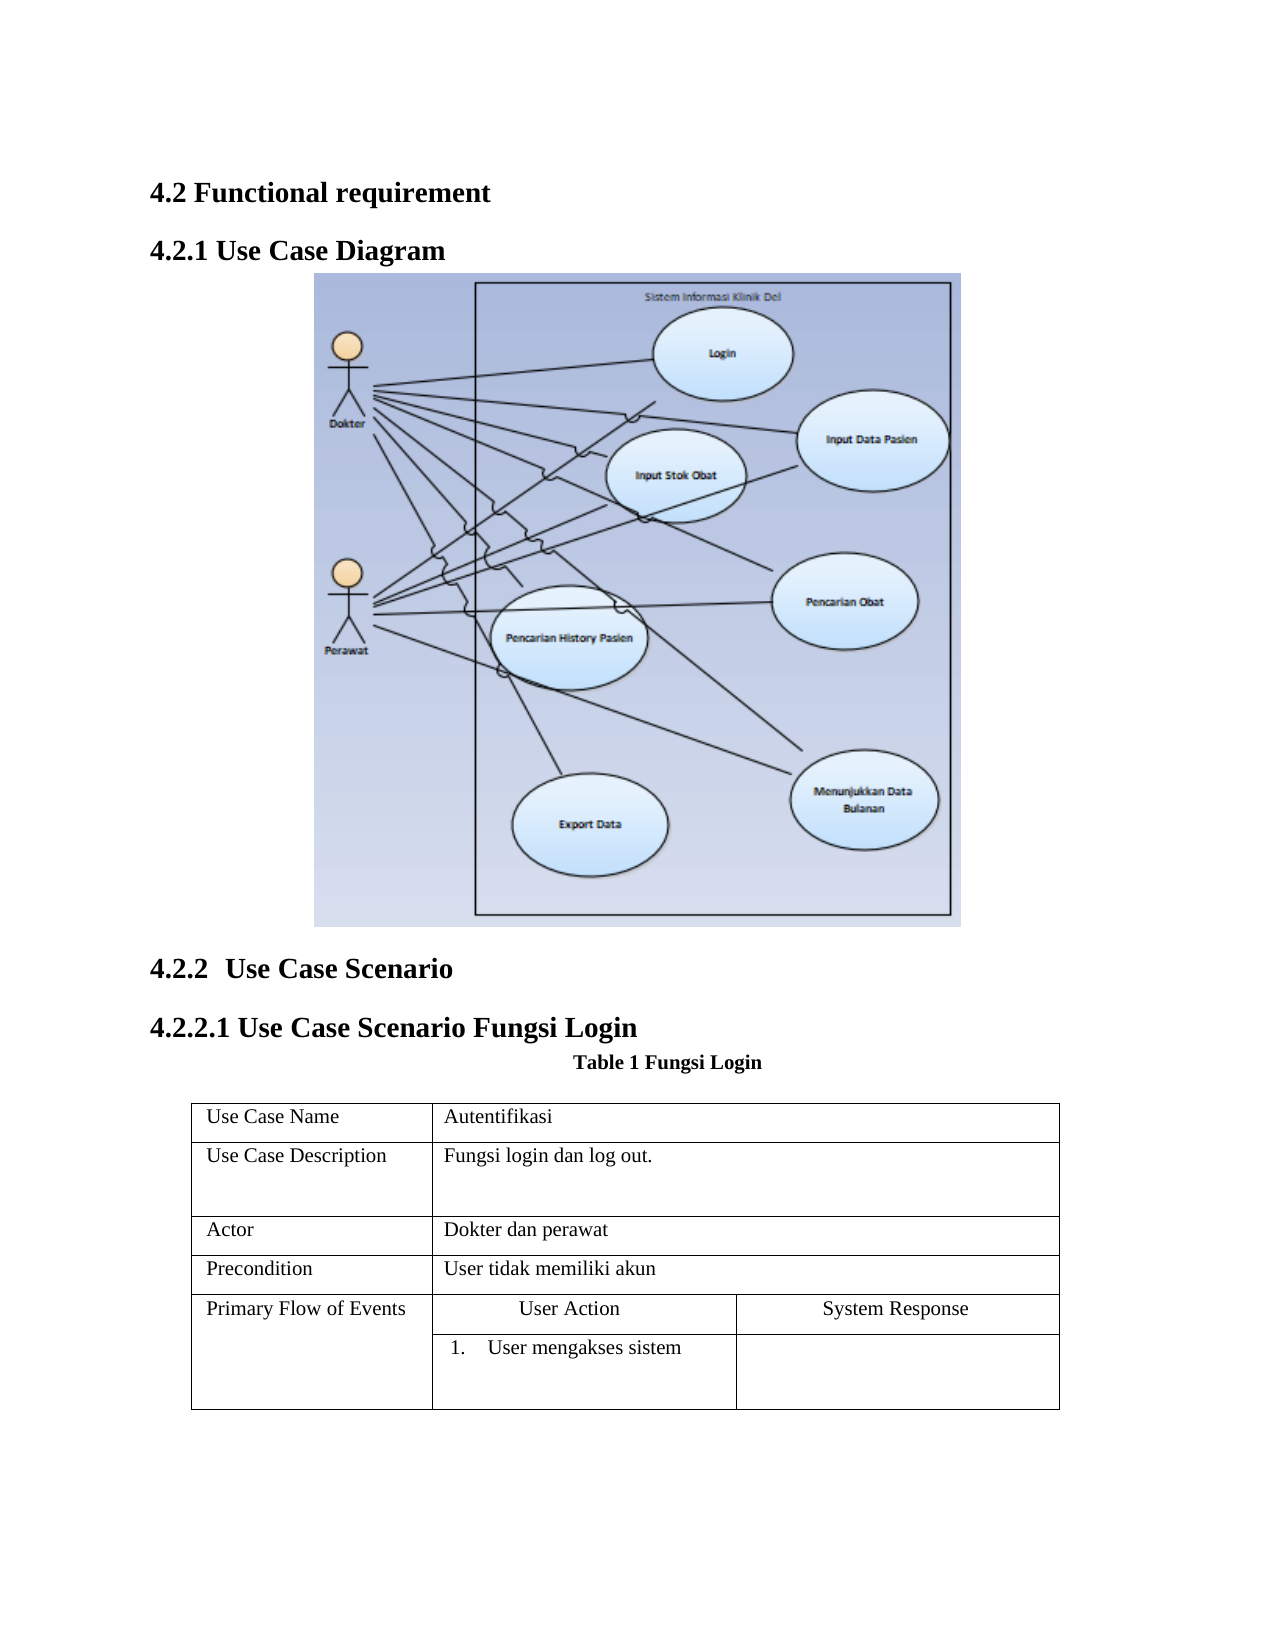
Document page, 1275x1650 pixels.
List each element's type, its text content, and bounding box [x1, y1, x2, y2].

table_cell Fungsi login dan log out. [433, 1143, 1059, 1216]
table_header Use Case Name [192, 1104, 432, 1142]
table_cell Use Case Description [192, 1143, 432, 1216]
subtitle 4.2 Functional requirement [150, 175, 1125, 208]
table_cell Actor [192, 1217, 432, 1255]
subtitle 4.2.2.1 Use Case Scenario Fungsi Login [150, 1010, 1125, 1043]
table_cell User tidak memiliki akun [433, 1256, 1059, 1294]
table_cell Precondition [192, 1256, 432, 1294]
table_cell Dokter dan perawat [433, 1217, 1059, 1255]
subtitle 4.2.1 Use Case Diagram [150, 233, 1125, 267]
table_cell Primary Flow of Events [192, 1295, 432, 1409]
table_header Autentifikasi [433, 1104, 1059, 1142]
table_cell System Response [737, 1295, 1059, 1334]
picture [314, 273, 961, 927]
table_cell User mengakses sistem [433, 1335, 736, 1409]
table_cell [737, 1335, 1059, 1409]
table_cell User Action [433, 1295, 736, 1334]
subtitle Use Case Scenario [150, 951, 1125, 985]
text Table 1 Fungsi Login [150, 1050, 1125, 1074]
